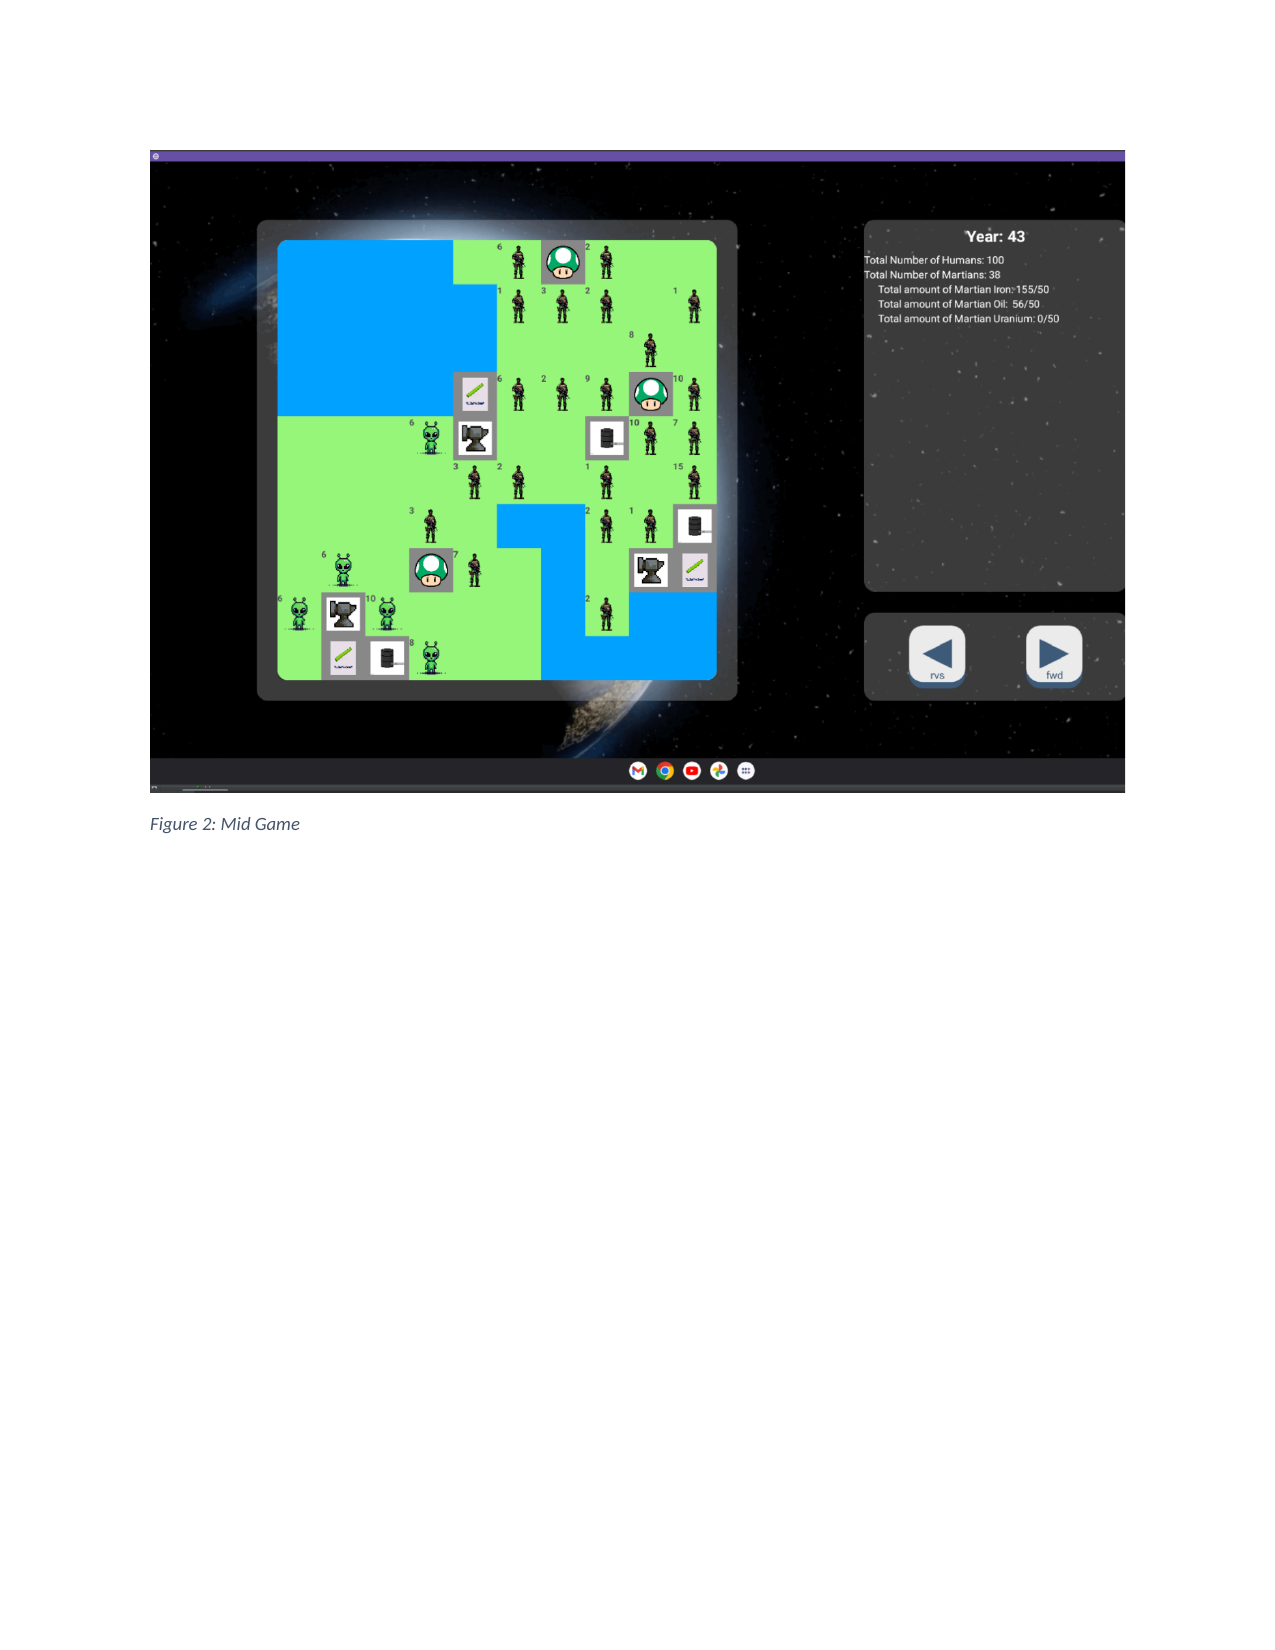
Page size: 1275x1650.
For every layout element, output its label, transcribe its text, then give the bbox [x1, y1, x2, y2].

picture [150, 150, 1125, 793]
text Figure 2: Mid Game [150, 812, 1125, 835]
